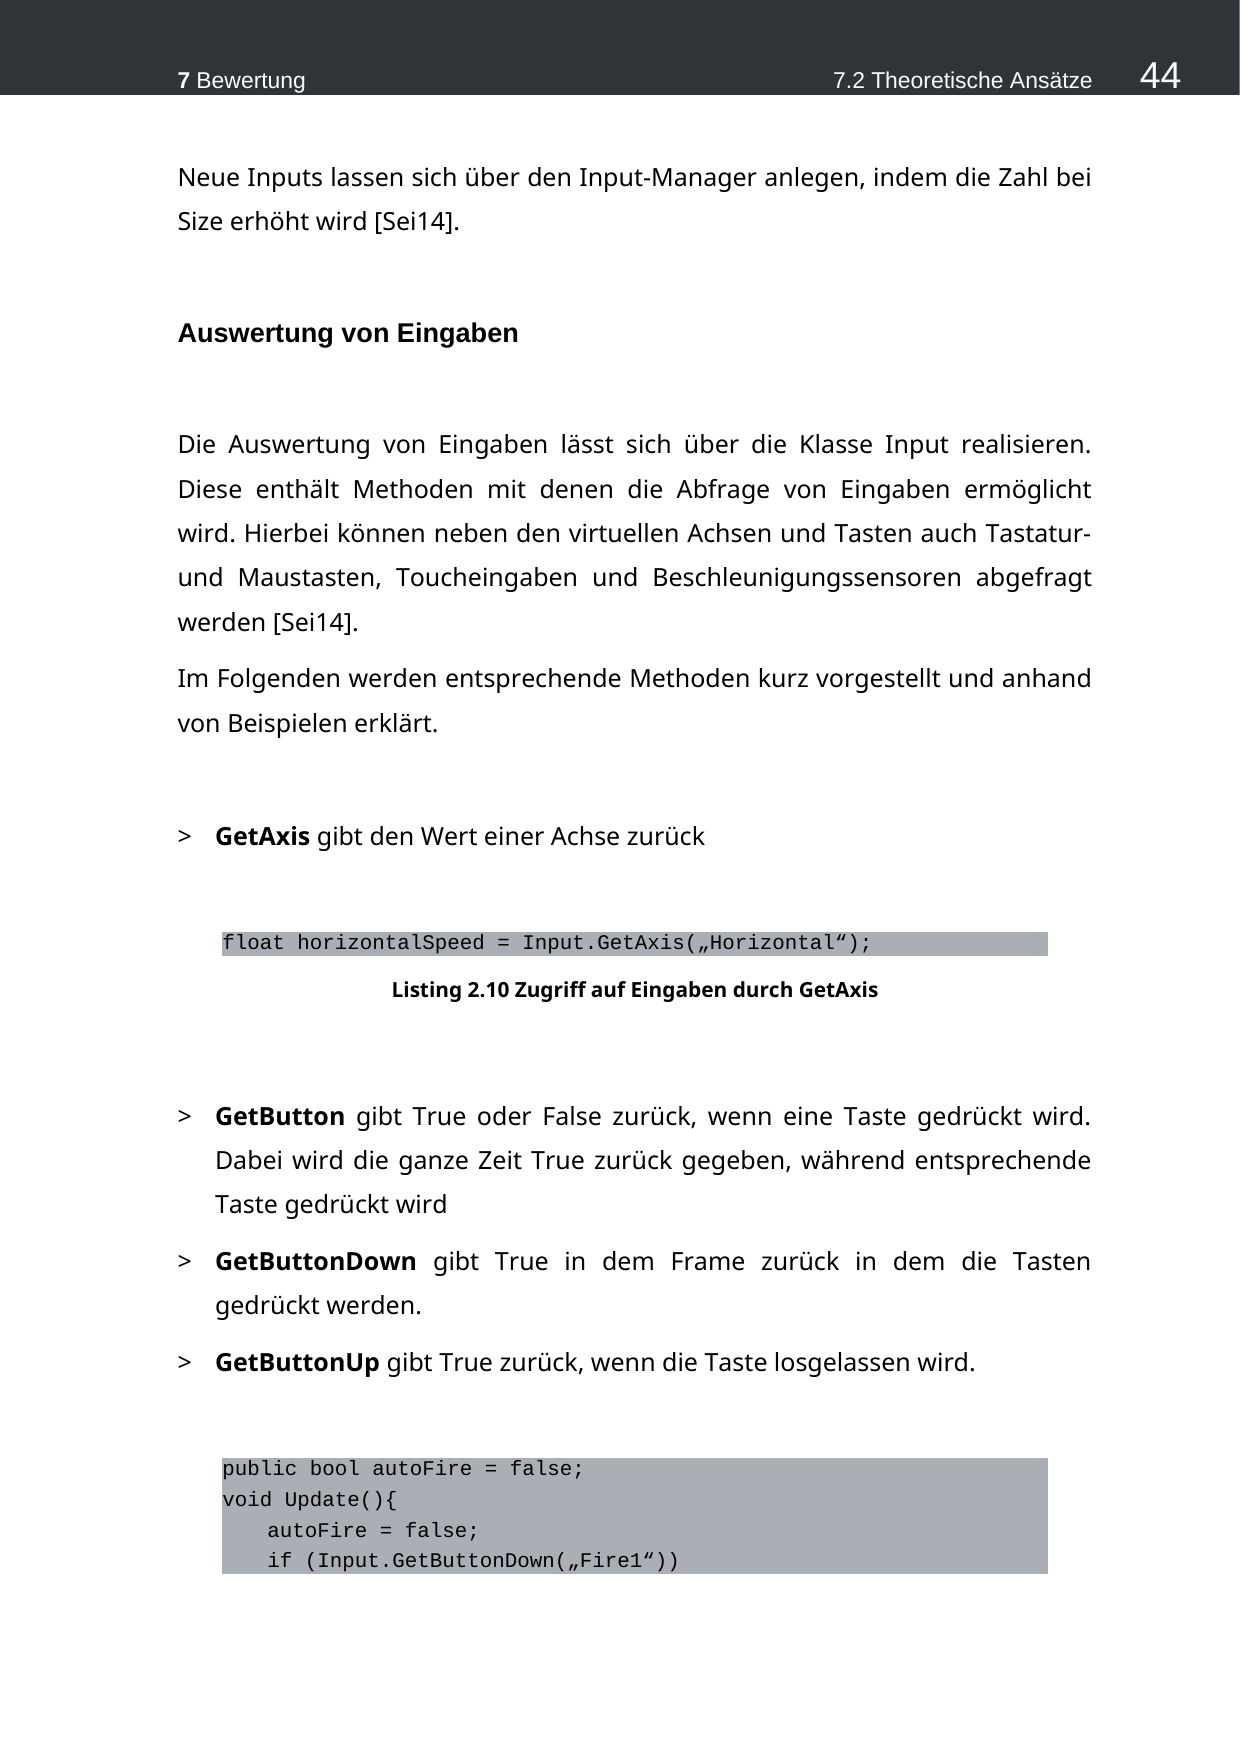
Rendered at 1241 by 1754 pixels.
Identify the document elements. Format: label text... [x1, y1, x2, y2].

text void Update(){ [222, 1489, 1048, 1513]
text Neue Inputs lassen sich über den Input-Manager anlegen, indem die Zahl bei Size erhöht wird [Sei14]. [177, 159, 1092, 238]
text Auswertung von Eingaben [177, 317, 1092, 348]
list GetButton gibt True oder False zurück, wenn eine Taste gedrückt wird. Dabei wird die ganze Zeit True zurück gegeben, während entsprechende Taste gedrückt wird [177, 1098, 1092, 1221]
text if (Input.GetButtonDown(„Fire1“)) [222, 1550, 1048, 1574]
text Im Folgenden werden entsprechende Methoden kurz vorgestellt und anhand von Beispielen erklärt. [177, 661, 1092, 739]
list GetAxis gibt den Wert einer Achse zurück [177, 819, 1092, 853]
list GetButtonUp gibt True zurück, wenn die Taste losgelassen wird. [177, 1345, 1092, 1379]
text autoFire = false; [222, 1520, 1048, 1543]
text public bool autoFire = false; [222, 1458, 1048, 1482]
list GetButtonDown gibt True in dem Frame zurück in dem die Tasten gedrückt werden. [177, 1244, 1092, 1322]
text Die Auswertung von Eingaben lässt sich über die Klasse Input realisieren. Diese enthält Methoden mit denen die Abfrage von Eingaben ermöglicht wird. Hierbei können neben den virtuellen Achsen und Tasten auch Tastatur- und Maustasten, Toucheingaben und Beschleunigungssensoren abgefragt werden [Sei14]. [177, 427, 1092, 638]
text Listing 2.10 Zugriff auf Eingaben durch GetAxis [177, 976, 1092, 1004]
text float horizontalSpeed = Input.GetAxis(„Horizontal“); [222, 932, 1048, 956]
